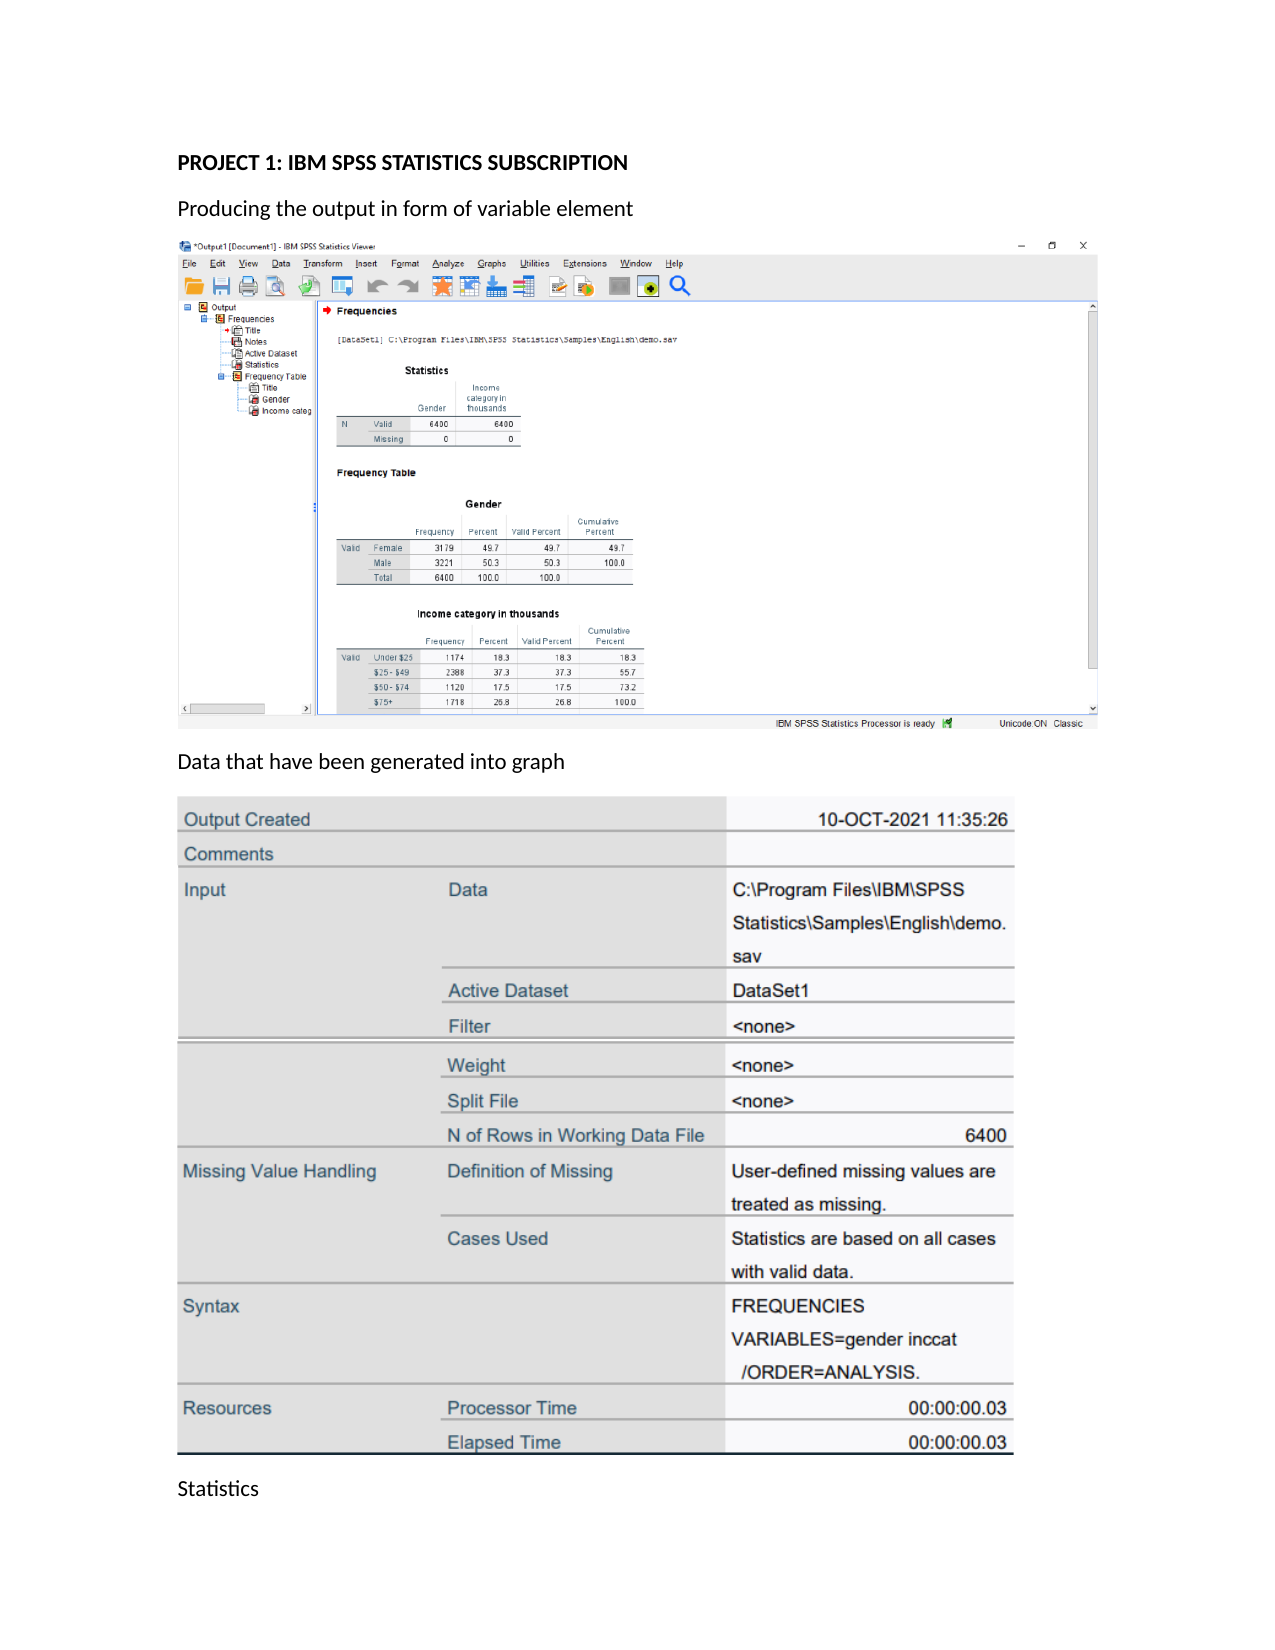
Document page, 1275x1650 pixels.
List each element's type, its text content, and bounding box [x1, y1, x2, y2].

text Statistics [177, 1474, 1098, 1502]
picture [177, 794, 1015, 1039]
text Data that have been generated into graph [177, 747, 1098, 775]
text PROJECT 1: IBM SPSS STATISTICS SUBSCRIPTION [177, 148, 1098, 176]
picture [177, 241, 1098, 729]
text Producing the output in form of variable element [177, 194, 1098, 222]
picture [177, 1040, 1015, 1455]
